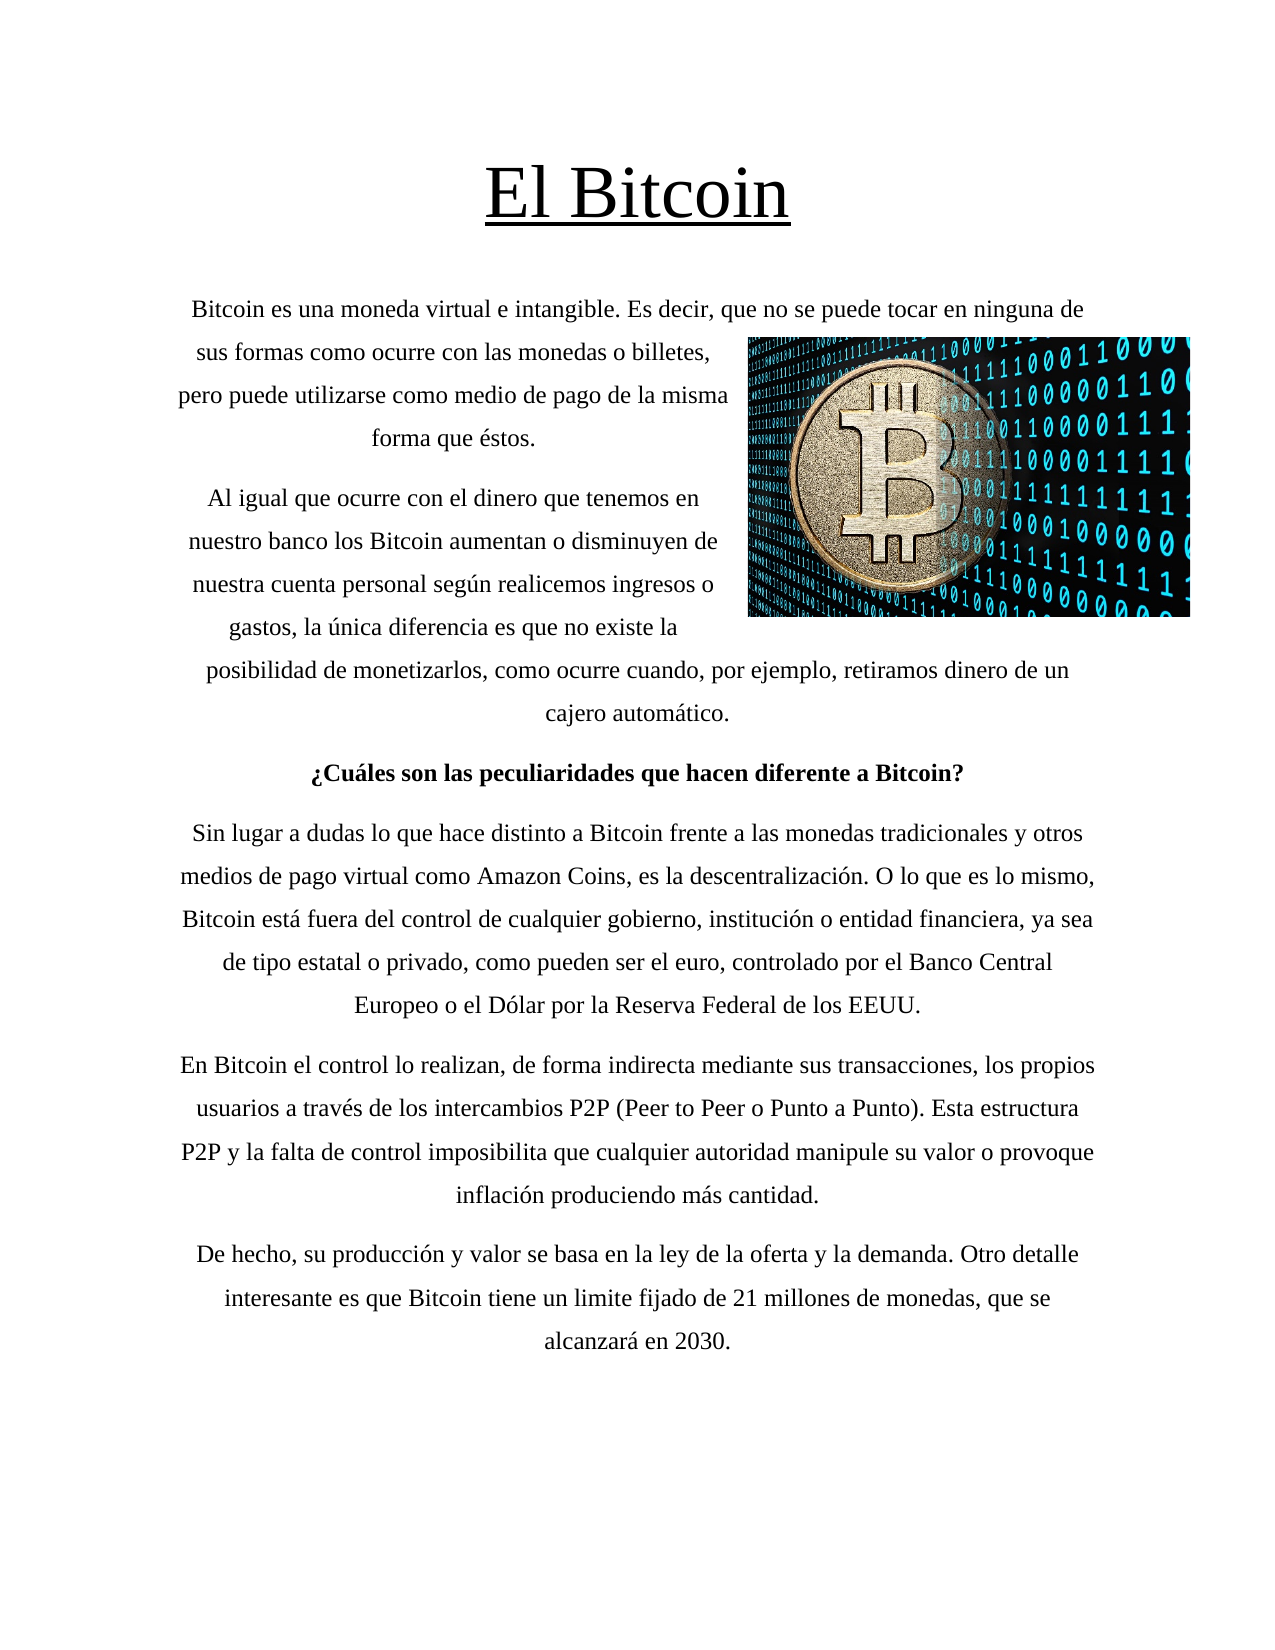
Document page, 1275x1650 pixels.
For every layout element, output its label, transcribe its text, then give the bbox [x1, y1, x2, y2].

text En Bitcoin el control lo realizan, de forma indirecta mediante sus transacciones, los propios usuarios a través de los intercambios P2​P (Peer to Peer o Punto a Punto). Esta estructura P2P y la falta de control imposibilita que cualquier autoridad manipule su valor o provoque inflación produciendo más cantidad. [177, 1050, 1098, 1208]
text Sin lugar a dudas lo que hace distinto a Bitcoin frente a las monedas tradicionales y otros medios de pago virtual como Ama​zon Coins, es la descentralización. O lo que es lo mismo, Bitcoin está fuera del control de cualquier gobierno, institución o entidad financiera, ya sea de tipo estatal o privado, como pueden ser el euro, controlado por el Banco Central Europeo o el Dólar por la Reserva Federal de los EEUU. [177, 818, 1098, 1019]
text ¿Cuáles son las peculiaridades que hacen diferente a Bitcoin? [177, 758, 1098, 787]
text De hecho, su producción y valor se basa en la ley de la oferta y la demanda. Otro detalle interesante es que Bitcoin tiene un limite fijado de 21 millones de monedas, que se alcanzará en 2030. [177, 1239, 1098, 1354]
text Al igual que ocurre con el dinero que tenemos en nuestro banco los Bitcoin aumentan o disminuyen de nuestra cuenta personal según realicemos ingresos o gastos, la única diferencia es que no existe la posibilidad de monetizarlos, como ocurre cuando, por ejemplo, retiramos dinero de un cajero automático. [177, 483, 1098, 727]
text Bitcoin es una moneda virtual e intangible. Es decir, que no se puede tocar en ninguna de sus formas como ocurre con las monedas o billetes, pero puede utilizarse como medio de pago de la misma forma que éstos. [177, 294, 1098, 452]
text El Bitcoin [177, 148, 1098, 234]
picture [746, 337, 1191, 616]
